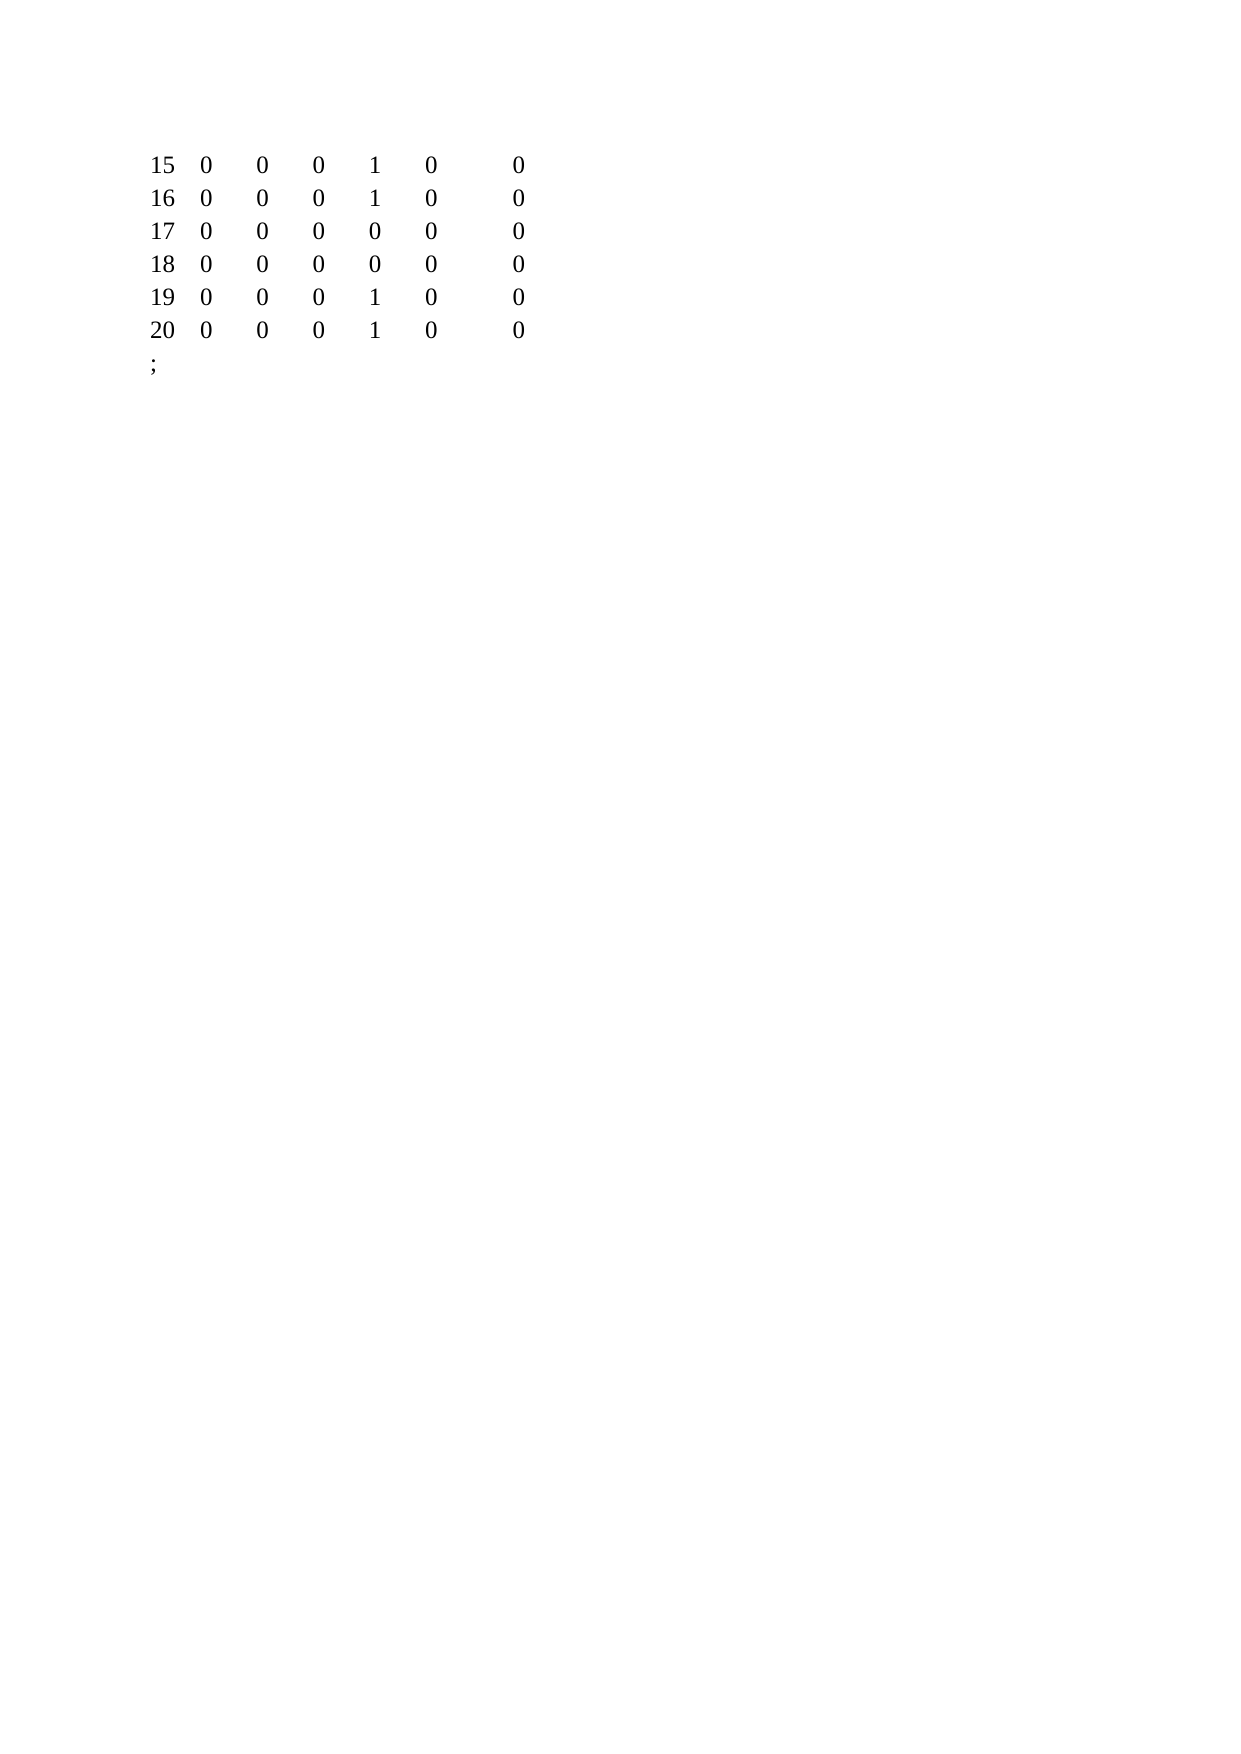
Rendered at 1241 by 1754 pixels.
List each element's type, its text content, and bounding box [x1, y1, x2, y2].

text 18 0 0 0 0 0 0 [150, 249, 1090, 278]
text 19 0 0 0 1 0 0 [150, 282, 1090, 311]
text 20 0 0 0 1 0 0 [150, 315, 1090, 344]
text 15 0 0 0 1 0 0 [150, 150, 1090, 179]
text ; [150, 348, 1090, 377]
text 17 0 0 0 0 0 0 [150, 216, 1090, 245]
text 16 0 0 0 1 0 0 [150, 183, 1090, 212]
